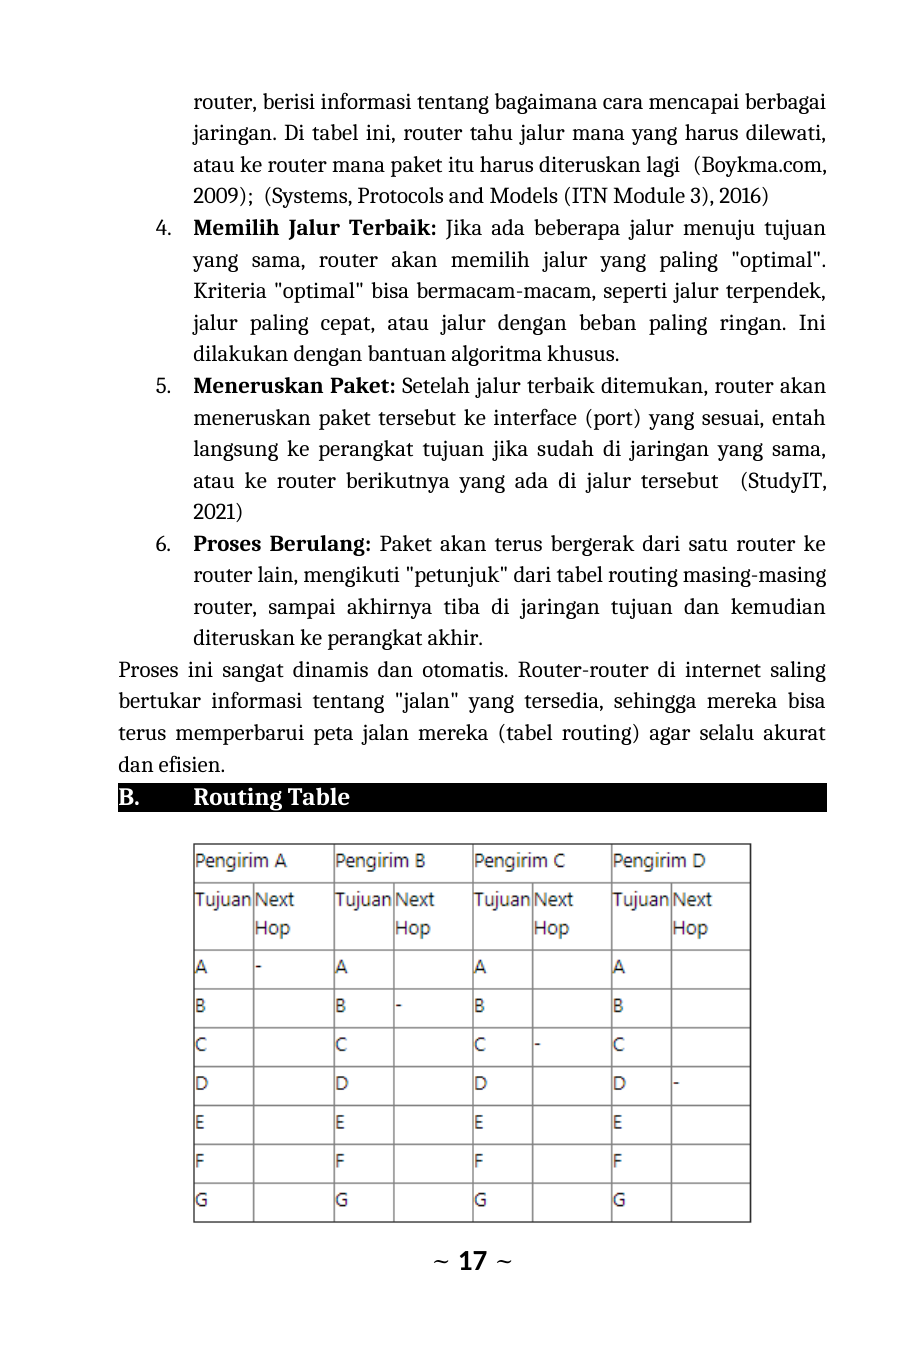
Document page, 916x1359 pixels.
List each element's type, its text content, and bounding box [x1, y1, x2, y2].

subtitle Routing Table [118, 783, 827, 812]
text Proses ini sangat dinamis dan otomatis. Router-router di internet saling bertukar informasi tentang "jalan" yang tersedia, sehingga mereka bisa terus memperbarui peta jalan mereka (tabel routing) agar selalu akurat dan efisien. [118, 657, 827, 778]
picture [192, 842, 753, 1226]
list Memilih Jalur Terbaik: Jika ada beberapa jalur menuju tujuan yang sama, router akan memilih jalur yang paling "optimal". Kriteria "optimal" bisa bermacam-macam, seperti jalur terpendek, jalur paling cepat, atau jalur dengan beban paling ringan. Ini dilakukan dengan bantuan algoritma khusus. [156, 215, 827, 367]
list Meneruskan Paket: Setelah jalur terbaik ditemukan, router akan meneruskan paket tersebut ke interface (port) yang sesuai, entah langsung ke perangkat tujuan jika sudah di jaringan yang sama, atau ke router berikutnya yang ada di jalur tersebut (StudyIT, 2021) [156, 373, 827, 525]
list Proses Berulang: Paket akan terus bergerak dari satu router ke router lain, mengikuti "petunjuk" dari tabel routing masing-masing router, sampai akhirnya tiba di jaringan tujuan dan kemudian diteruskan ke perangkat akhir. [156, 531, 827, 652]
